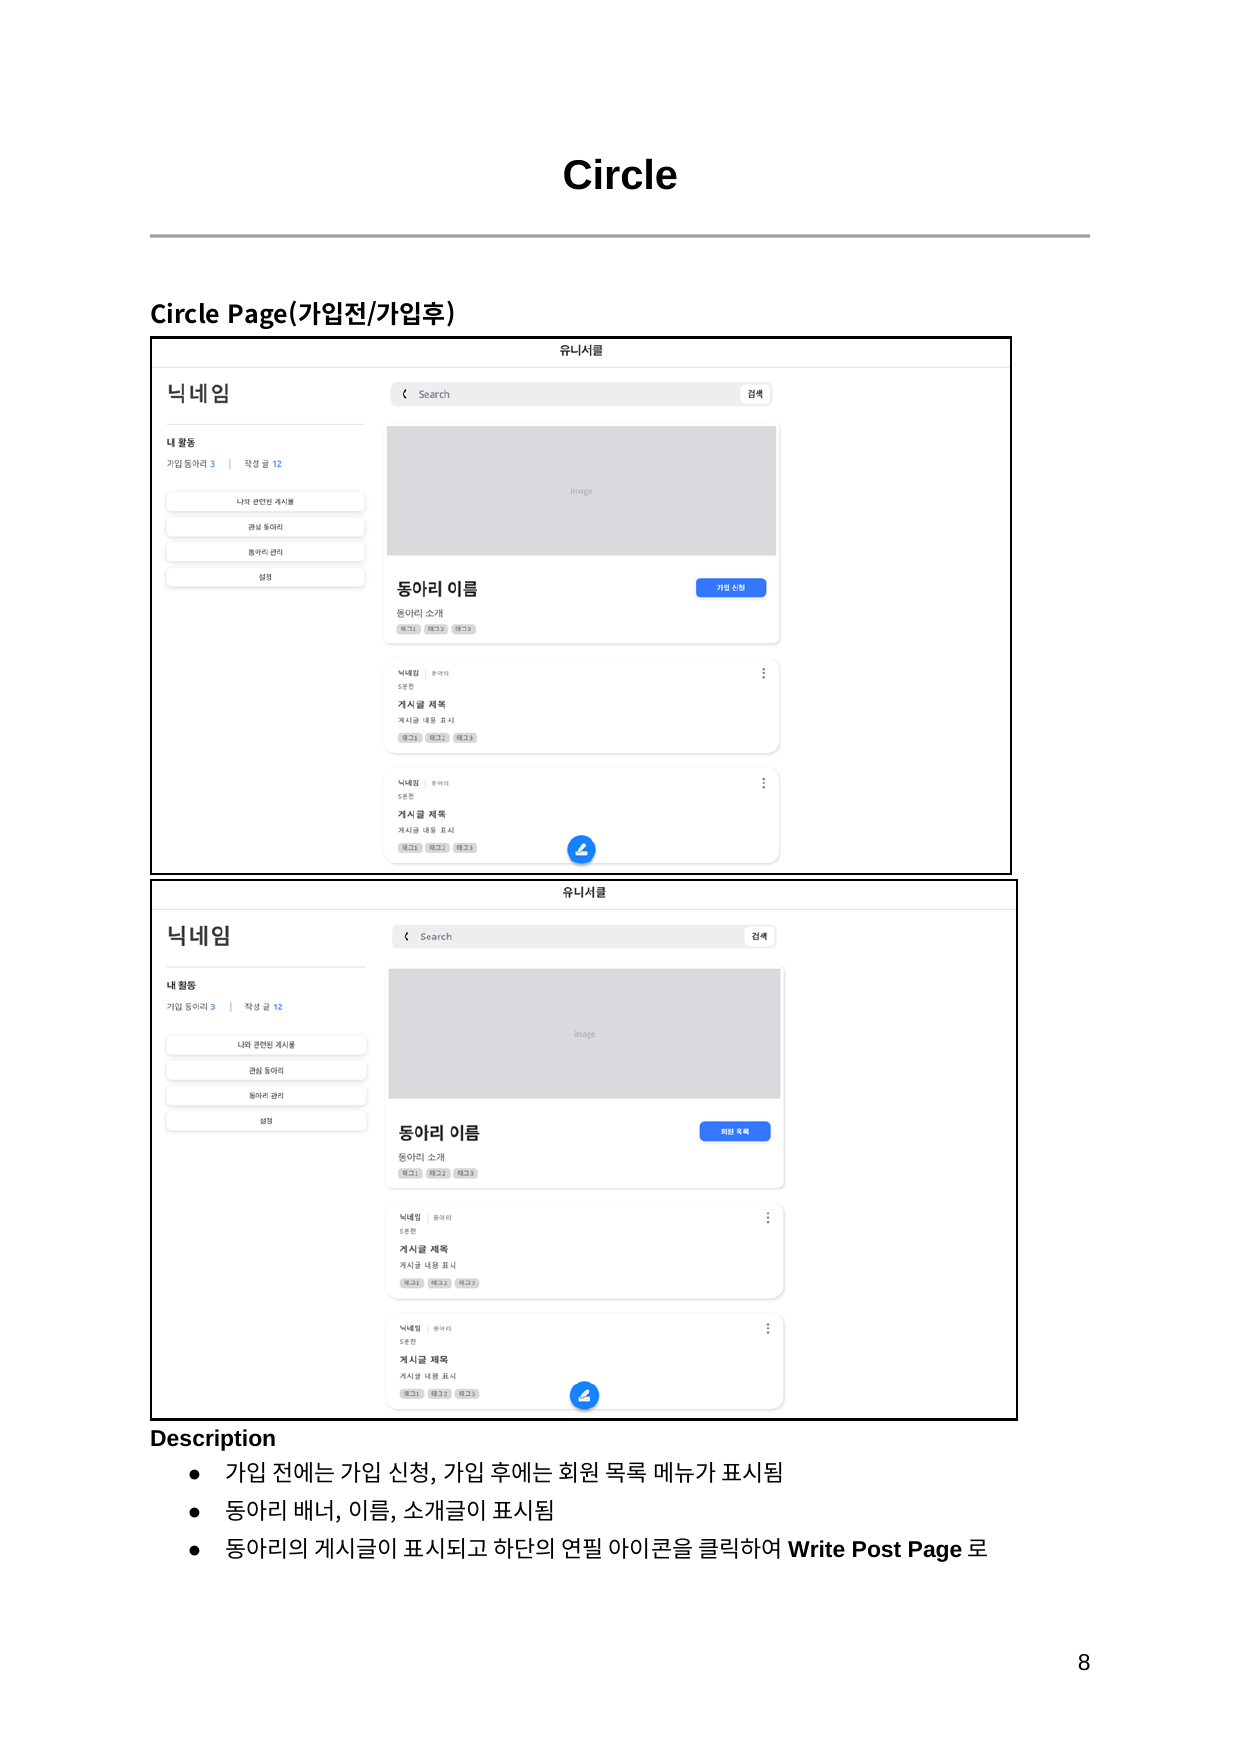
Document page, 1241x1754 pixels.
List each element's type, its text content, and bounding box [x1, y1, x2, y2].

subtitle Circle Page(가입전/가입후) [150, 295, 1090, 331]
picture [152, 339, 1010, 873]
subtitle Description [150, 1424, 1090, 1451]
list 동아리 배너, 이름, 소개글이 표시됨 [187, 1493, 1090, 1526]
picture [152, 881, 1016, 1418]
subtitle Circle [150, 150, 1090, 198]
list 가입 전에는 가입 신청, 가입 후에는 회원 목록 메뉴가 표시됨 [187, 1455, 1090, 1488]
list 동아리의 게시글이 표시되고 하단의 연필 아이콘을 클릭하여 Write Post Page로 [187, 1531, 1090, 1564]
